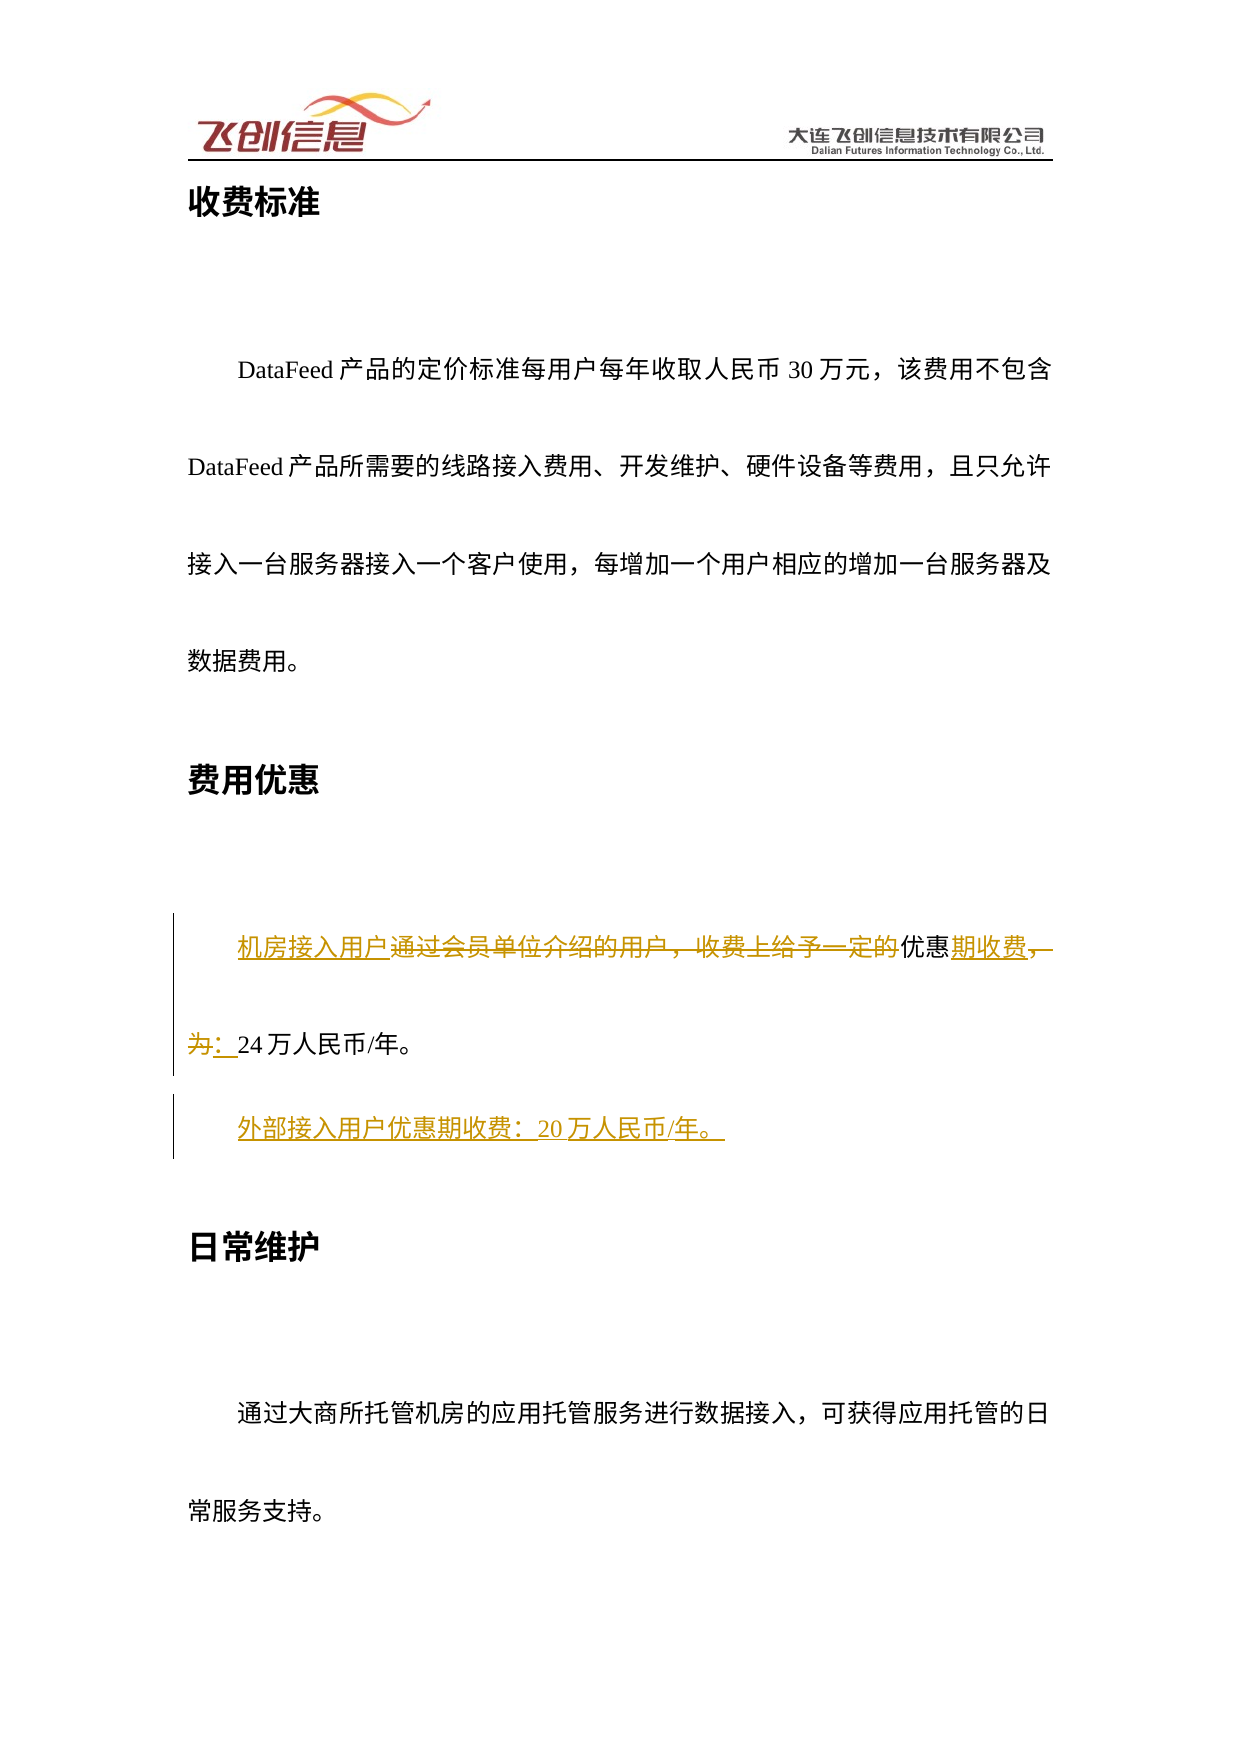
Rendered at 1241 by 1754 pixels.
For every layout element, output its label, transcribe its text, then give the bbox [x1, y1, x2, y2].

subtitle 收费标准 [187, 167, 1053, 232]
subtitle 费用优惠 [187, 746, 1053, 811]
text 通过大商所托管机房的应用托管服务进行数据接入，可获得应用托管的日常服务支持。 [187, 1379, 1053, 1542]
picture [187, 88, 1053, 158]
subtitle 日常维护 [187, 1212, 1053, 1277]
text 优惠24万人民币/年。 [187, 913, 1053, 1076]
text DataFeed产品的定价标准每用户每年收取人民币30万元，该费用不包含 DataFeed产品所需要的线路接入费用、开发维护、硬件设备等费用，且只允许接入一台服务器接入一个客户使用，每增加一个用户相应的增加一台服务器及数据费用。 [187, 335, 1053, 692]
